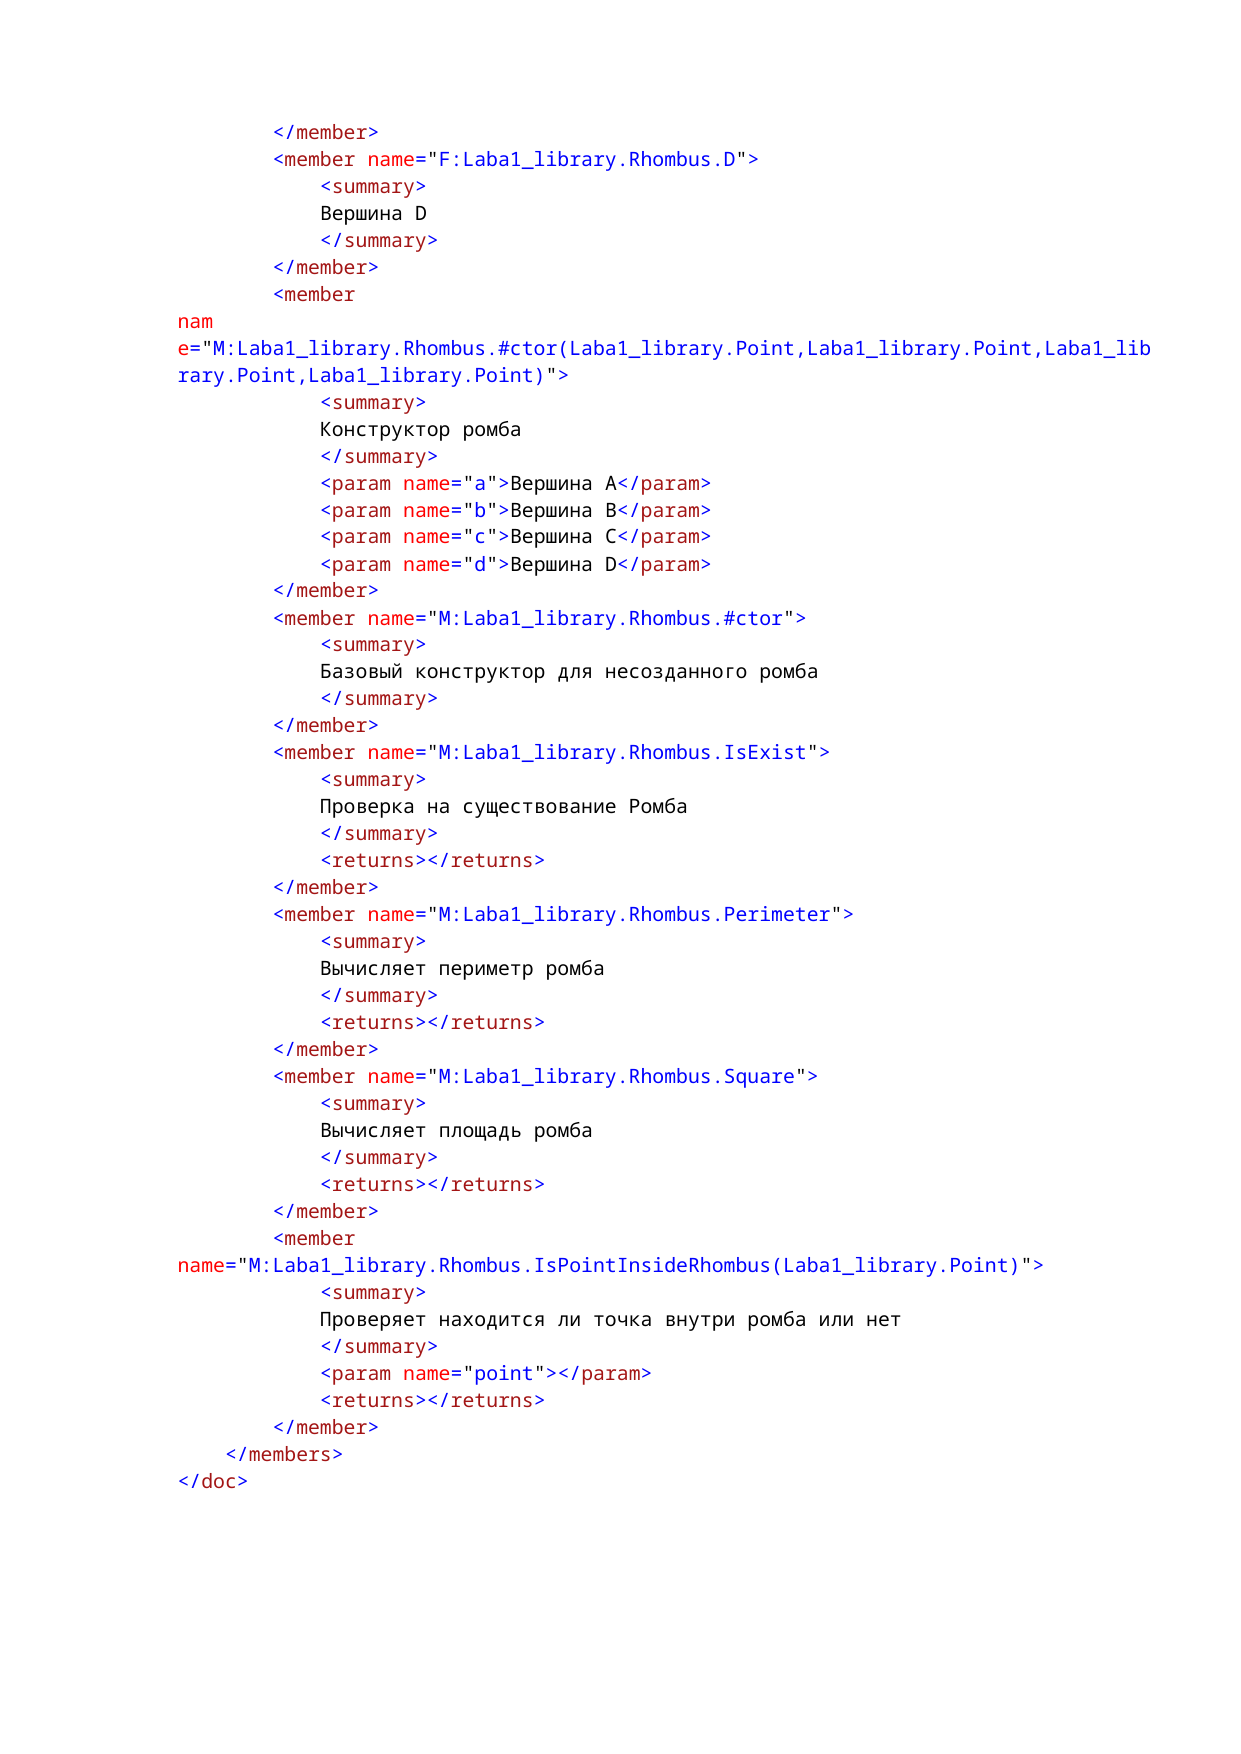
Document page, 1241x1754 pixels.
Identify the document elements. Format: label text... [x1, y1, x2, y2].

text </summary> [177, 819, 1152, 847]
text <returns></returns> [177, 847, 1152, 873]
text <param name="b">Вершина B</param> [177, 496, 1152, 523]
text </summary> [177, 442, 1152, 469]
text Проверяет находится ли точка внутри ромба или нет [177, 1305, 1152, 1332]
text <returns></returns> [177, 1386, 1152, 1413]
text </member> [177, 1197, 1152, 1224]
text </summary> [177, 1143, 1152, 1170]
text <param name="point"></param> [177, 1359, 1152, 1386]
text <summary> [177, 1089, 1152, 1116]
text <param name="d">Вершина D</param> [177, 550, 1152, 577]
text </summary> [177, 226, 1152, 253]
text </member> [177, 253, 1152, 280]
text </member> [177, 118, 1152, 145]
text <returns></returns> [177, 1170, 1152, 1197]
text </member> [177, 577, 1152, 604]
text Проверка на существование Ромба [177, 793, 1152, 819]
text <summary> [177, 1278, 1152, 1305]
text </summary> [177, 685, 1152, 712]
text <member name="M:Laba1_library.Rhombus.IsExist"> [177, 739, 1152, 766]
text </members> [177, 1440, 1152, 1467]
text </member> [177, 1413, 1152, 1440]
text <summary> [177, 766, 1152, 793]
text <summary> [177, 388, 1152, 415]
text <summary> [177, 172, 1152, 199]
text <param name="a">Вершина А</param> [177, 469, 1152, 496]
text <summary> [177, 631, 1152, 658]
text Конструктор ромба [177, 415, 1152, 442]
text <member name="M:Laba1_library.Rhombus.#ctor(Laba1_library.Point,Laba1_library.Point,Laba1_library.Point,Laba1_library.Point)"> [177, 280, 1152, 388]
text </summary> [177, 1332, 1152, 1359]
text <returns></returns> [177, 1008, 1152, 1035]
text <member name="M:Laba1_library.Rhombus.IsPointInsideRhombus(Laba1_library.Point)"> [177, 1224, 1152, 1278]
text Базовый конструктор для несозданного ромба [177, 658, 1152, 685]
text </member> [177, 712, 1152, 739]
text Вершина D [177, 199, 1152, 226]
text </member> [177, 1035, 1152, 1062]
text <member name="M:Laba1_library.Rhombus.Square"> [177, 1062, 1152, 1089]
text <member name="M:Laba1_library.Rhombus.Perimeter"> [177, 901, 1152, 927]
text <member name="M:Laba1_library.Rhombus.#ctor"> [177, 604, 1152, 631]
text <summary> [177, 927, 1152, 954]
text </doc> [177, 1467, 1152, 1494]
text <member name="F:Laba1_library.Rhombus.D"> [177, 145, 1152, 172]
text <param name="c">Вершина C</param> [177, 523, 1152, 550]
text Вычисляет площадь ромба [177, 1116, 1152, 1143]
text Вычисляет периметр ромба [177, 954, 1152, 981]
text </summary> [177, 981, 1152, 1008]
text </member> [177, 873, 1152, 901]
